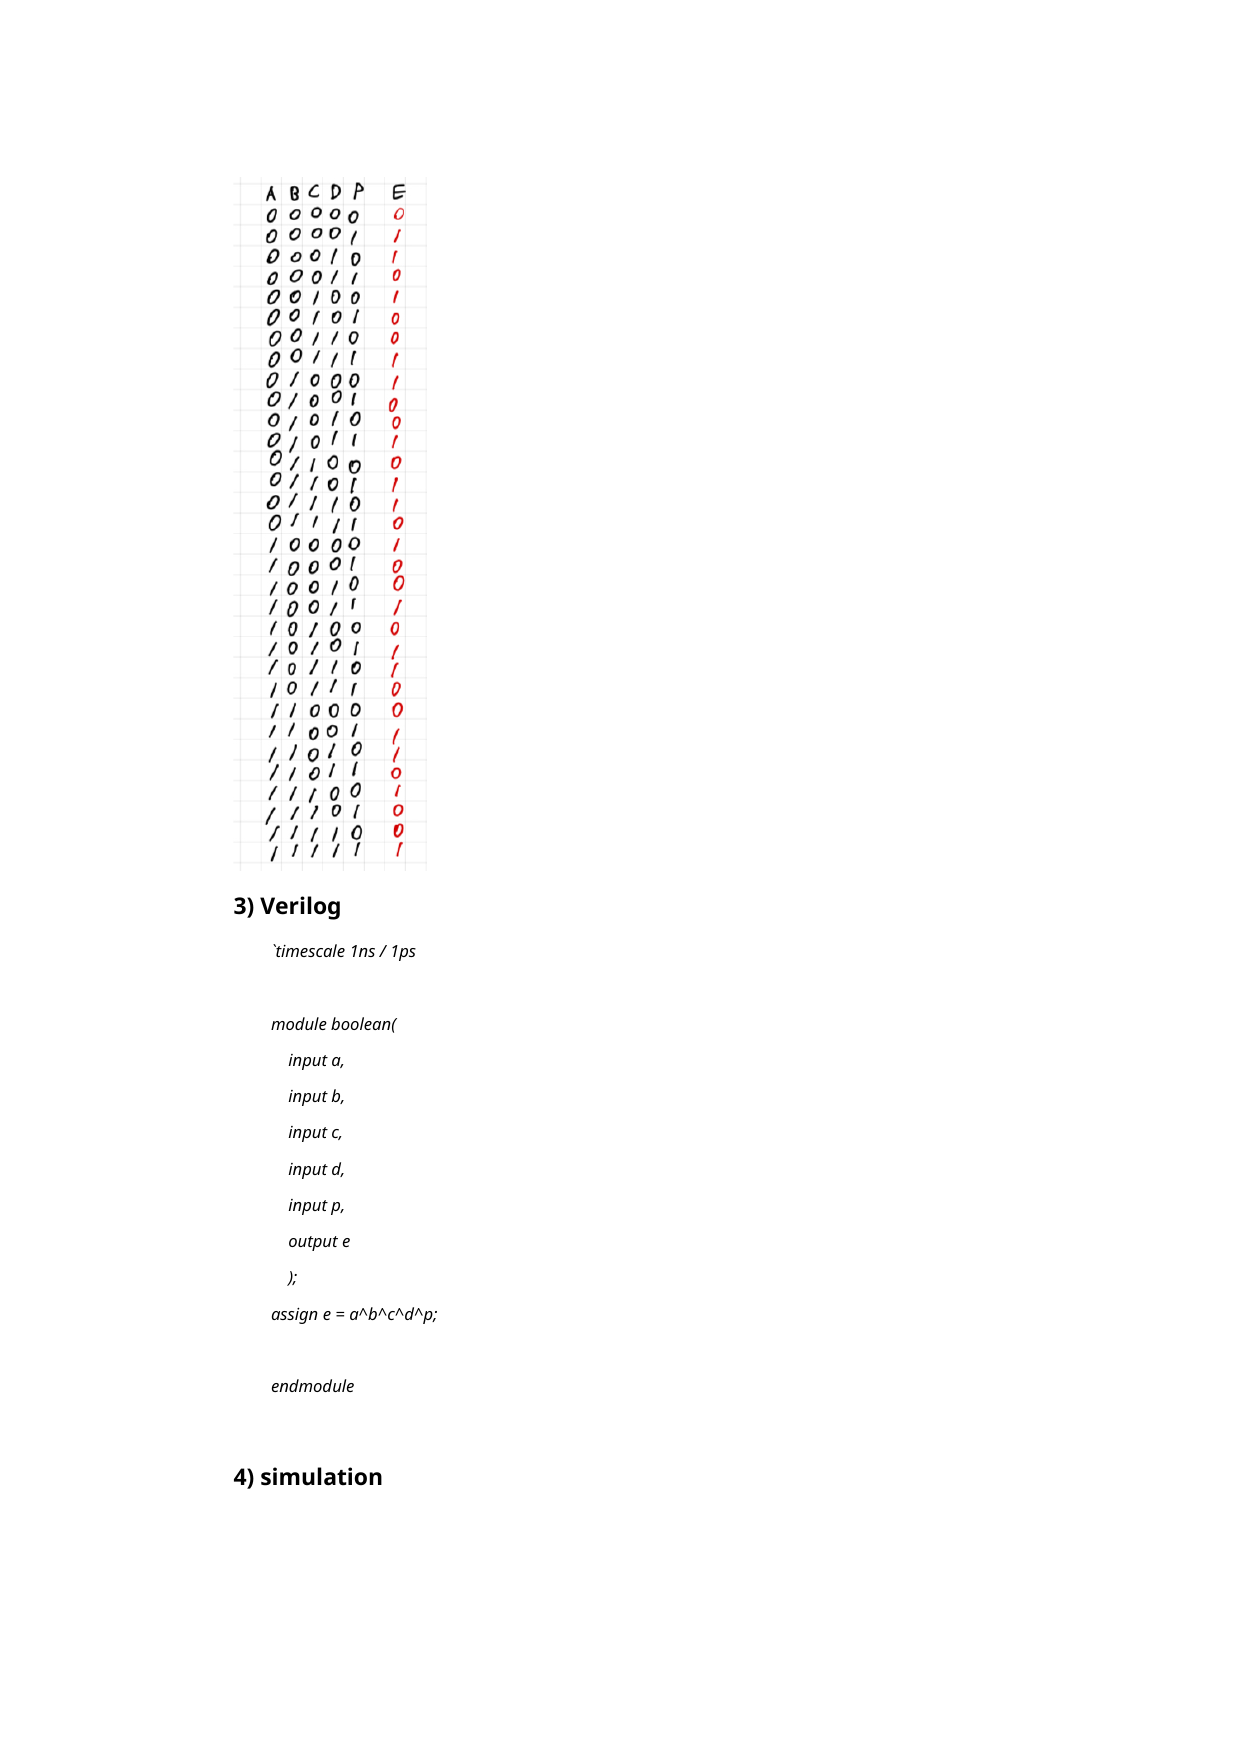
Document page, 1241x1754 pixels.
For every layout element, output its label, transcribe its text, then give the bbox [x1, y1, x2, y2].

picture [233, 177, 427, 871]
text ); [271, 1266, 1090, 1289]
text assign e = a^b^c^d^p; [271, 1302, 1090, 1325]
text input b, [271, 1085, 1090, 1107]
text input c, [271, 1121, 1090, 1144]
text 4) simulation [150, 1461, 1090, 1492]
text `timescale 1ns / 1ps [271, 940, 1090, 962]
text input d, [271, 1157, 1090, 1180]
text input a, [271, 1048, 1090, 1071]
text module boolean( [271, 1012, 1090, 1035]
text output e [271, 1230, 1090, 1252]
text endmodule [271, 1375, 1090, 1397]
text input p, [271, 1193, 1090, 1216]
text 3) Verilog [150, 890, 1090, 921]
